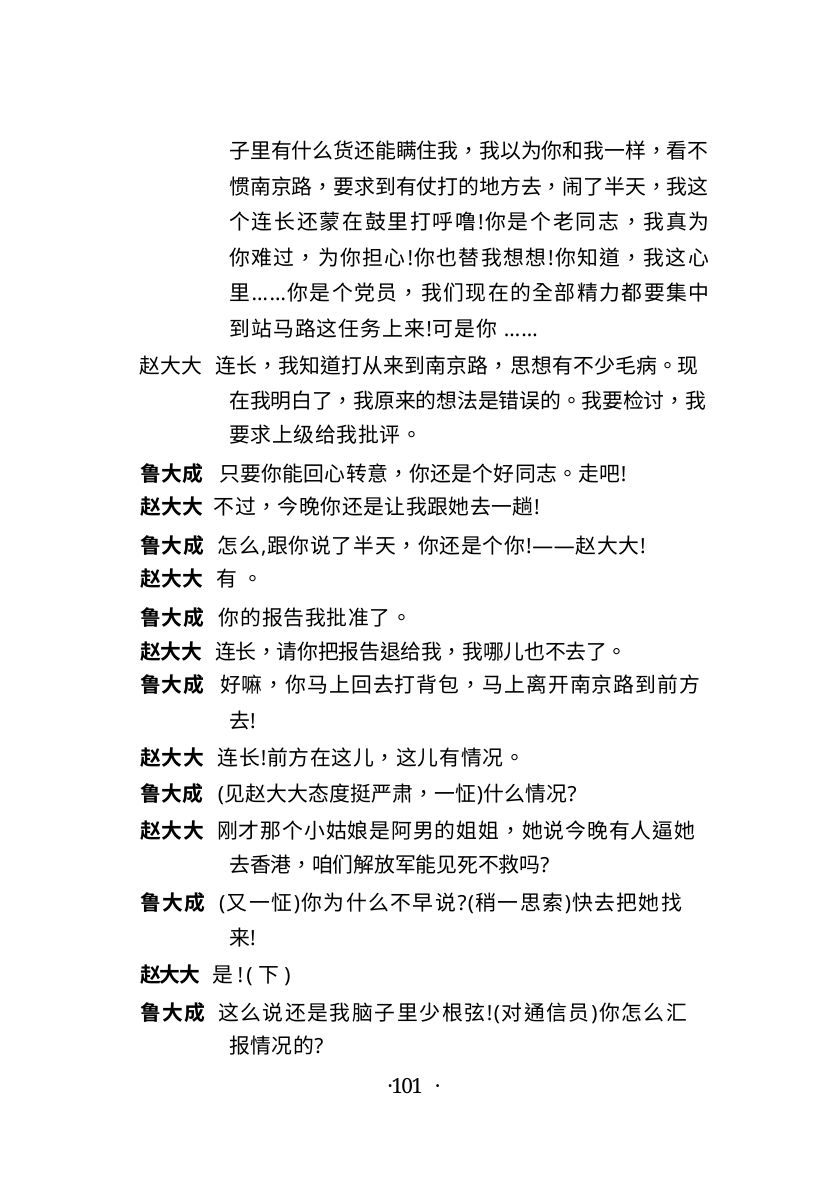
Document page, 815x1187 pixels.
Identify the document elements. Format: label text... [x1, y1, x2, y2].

text 赵大大 连长，我知道打从来到南京路，思想有不少毛病。现 在我明白了，我原来的想法是错误的。我要检讨，我 要求上级给我批评。 [139, 351, 708, 449]
text 赵大大 连长!前方在这儿，这儿有情况。 [140, 744, 709, 770]
text 赵大大 连长，请你把报告退给我，我哪儿也不去了。 [140, 638, 709, 665]
text 鲁大成 怎么,跟你说了半天，你还是个你!——赵大大! 赵大大 有 。 [140, 531, 672, 593]
text 鲁大成 你的报告我批准了。 [140, 604, 709, 631]
text 鲁大成 好嘛，你马上回去打背包，马上离开南京路到前方 去! [140, 670, 707, 735]
text 赵大大 是 ! ( 下 ) [140, 961, 709, 988]
text 鲁大成 只要你能回心转意，你还是个好同志。走吧! 赵大大 不过，今晚你还是让我跟她去一趟! [140, 459, 637, 521]
text 鲁大成 (见赵大大态度挺严肃，一怔)什么情况? [140, 781, 709, 807]
text 子里有什么货还能瞒住我，我以为你和我一样，看不 惯南京路，要求到有仗打的地方去，闹了半天，我这 个连长还蒙在鼓里打呼噜!你是个老同志，我真为 你难过，为你担心!你也替我想想!你知道，我这心 里……你是个党员，我们现在的全部精力都要集中 到站马路这任务上来!可是你 …… [229, 136, 709, 342]
text 赵大大 刚才那个小姑娘是阿男的姐姐，她说今晚有人逼她 去香港，咱们解放军能见死不救吗? [140, 816, 707, 879]
text 鲁大成 (又一怔)你为什么不早说?(稍一思索)快去把她找 来! [140, 888, 707, 951]
text 鲁大成 这么说还是我脑子里少根弦!(对通信员)你怎么汇 报情况的? [140, 998, 708, 1059]
